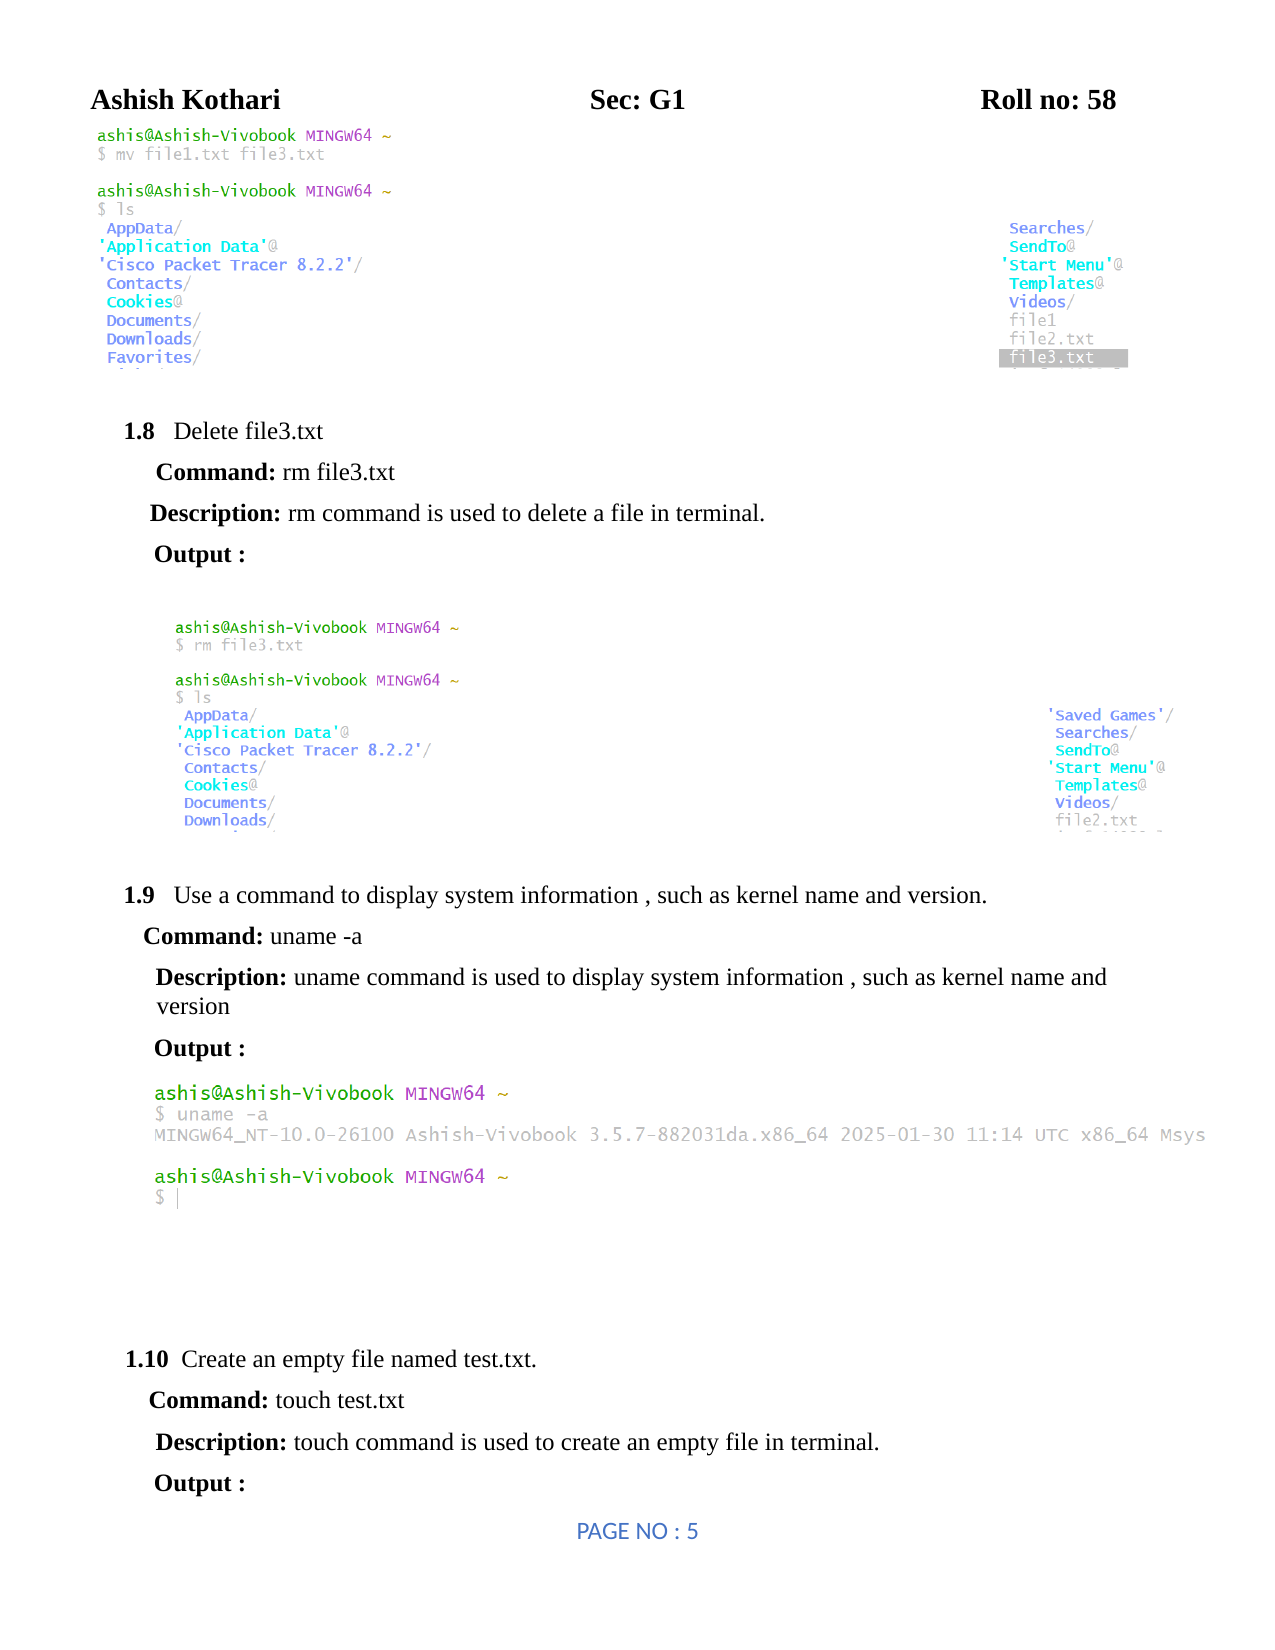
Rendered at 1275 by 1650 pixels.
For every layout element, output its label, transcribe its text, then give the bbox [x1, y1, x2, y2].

text Output : [154, 1033, 1176, 1061]
text 1.9 Use a command to display system information , such as kernel name and version. [123, 880, 1136, 908]
picture [174, 608, 1175, 832]
text Command: rm file3.txt [49, 457, 1136, 486]
text Description: touch command is used to create an empty file in terminal. [155, 1427, 1136, 1456]
text Description: uname command is used to display system information , such as kernel name and version [155, 962, 1136, 1020]
text Description: rm command is used to delete a file in terminal. [112, 498, 1136, 527]
text 1.8 Delete file3.txt [123, 416, 1136, 445]
text Output : [154, 539, 1176, 568]
text 1.10 Create an empty file named test.txt. [37, 1344, 1176, 1373]
picture [96, 118, 1129, 369]
text Command: uname -a [49, 921, 1176, 949]
picture [155, 1067, 1213, 1212]
text Output : [154, 1468, 1176, 1497]
text Command: touch test.txt [123, 1386, 1136, 1414]
